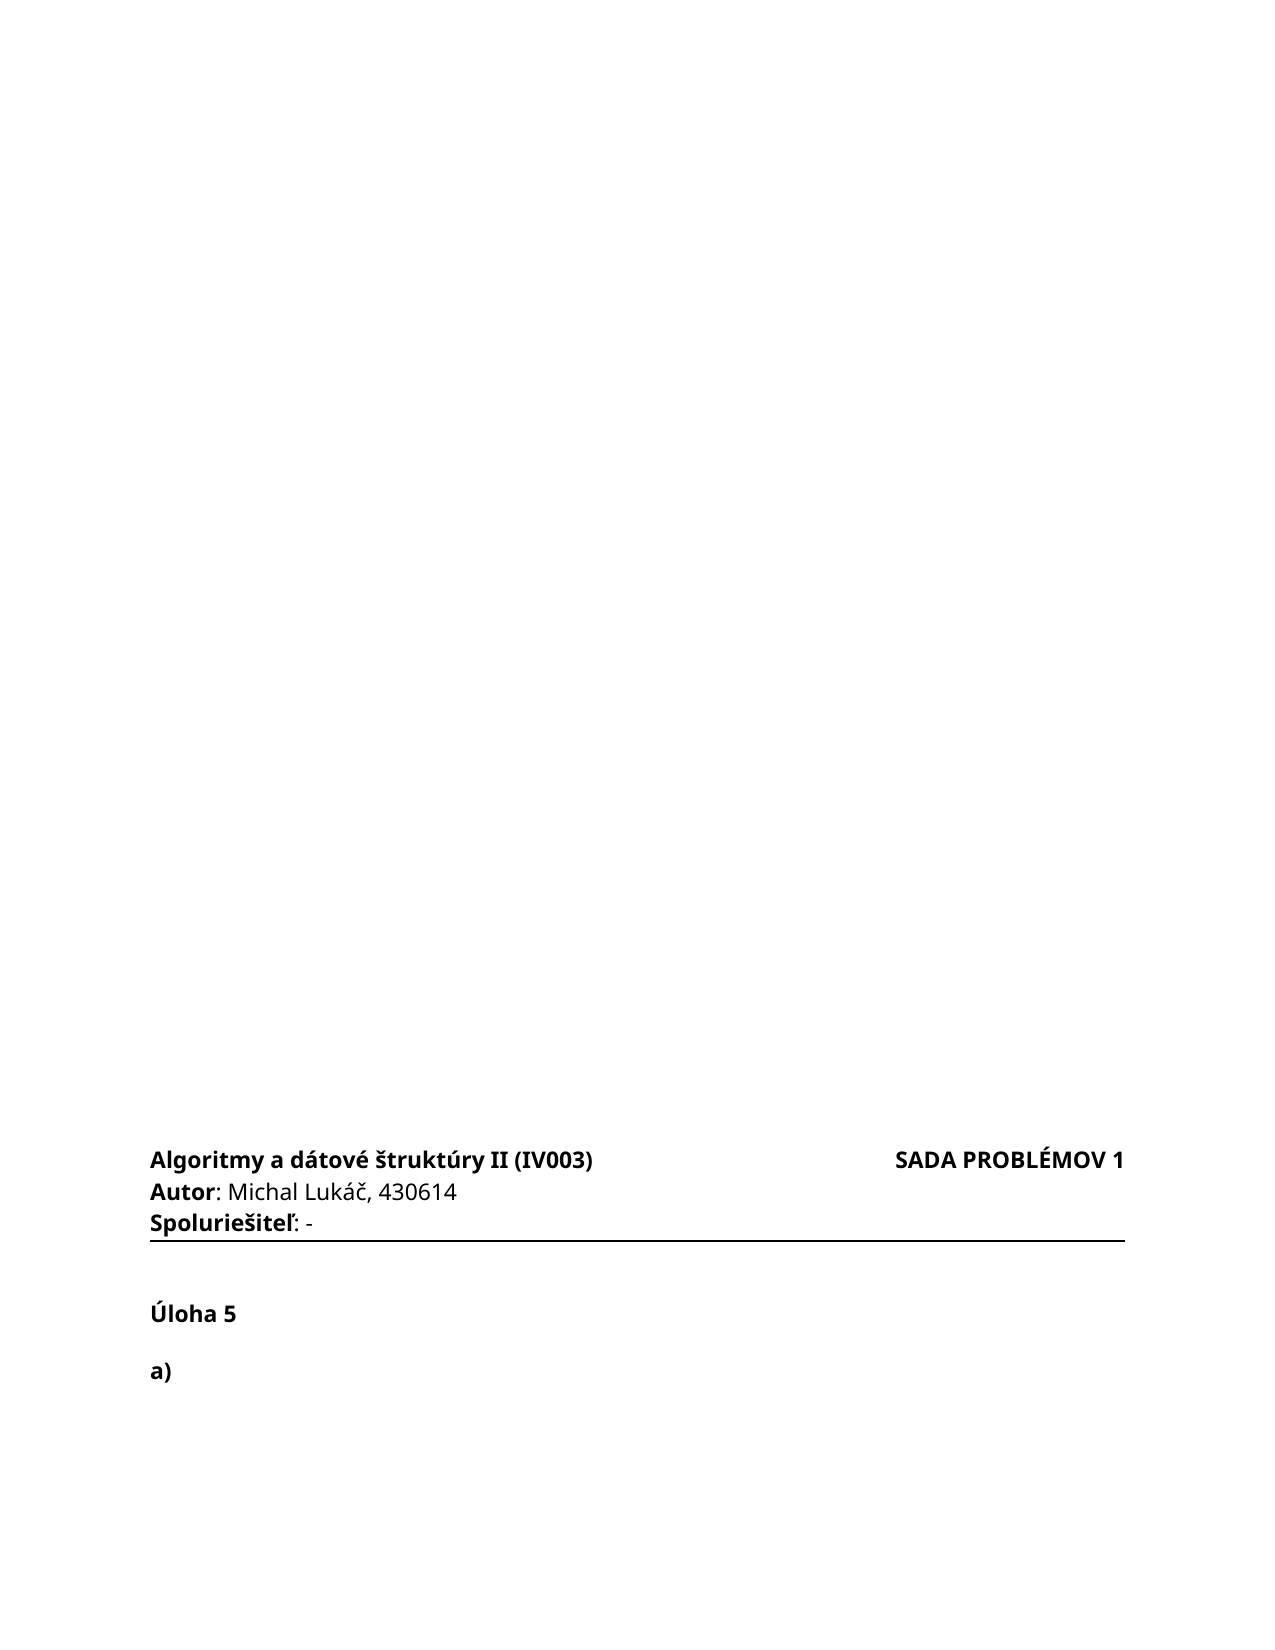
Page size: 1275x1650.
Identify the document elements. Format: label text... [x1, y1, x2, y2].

text Algoritmy a dátové štruktúry II (IV003) SADA PROBLÉMOV 1 [150, 1144, 1125, 1176]
text Úloha 5 [150, 1298, 1125, 1330]
text Autor: Michal Lukáč, 430614 [150, 1176, 1125, 1207]
text a) [150, 1355, 1125, 1386]
text Spoluriešiteľ: - [150, 1207, 1125, 1240]
